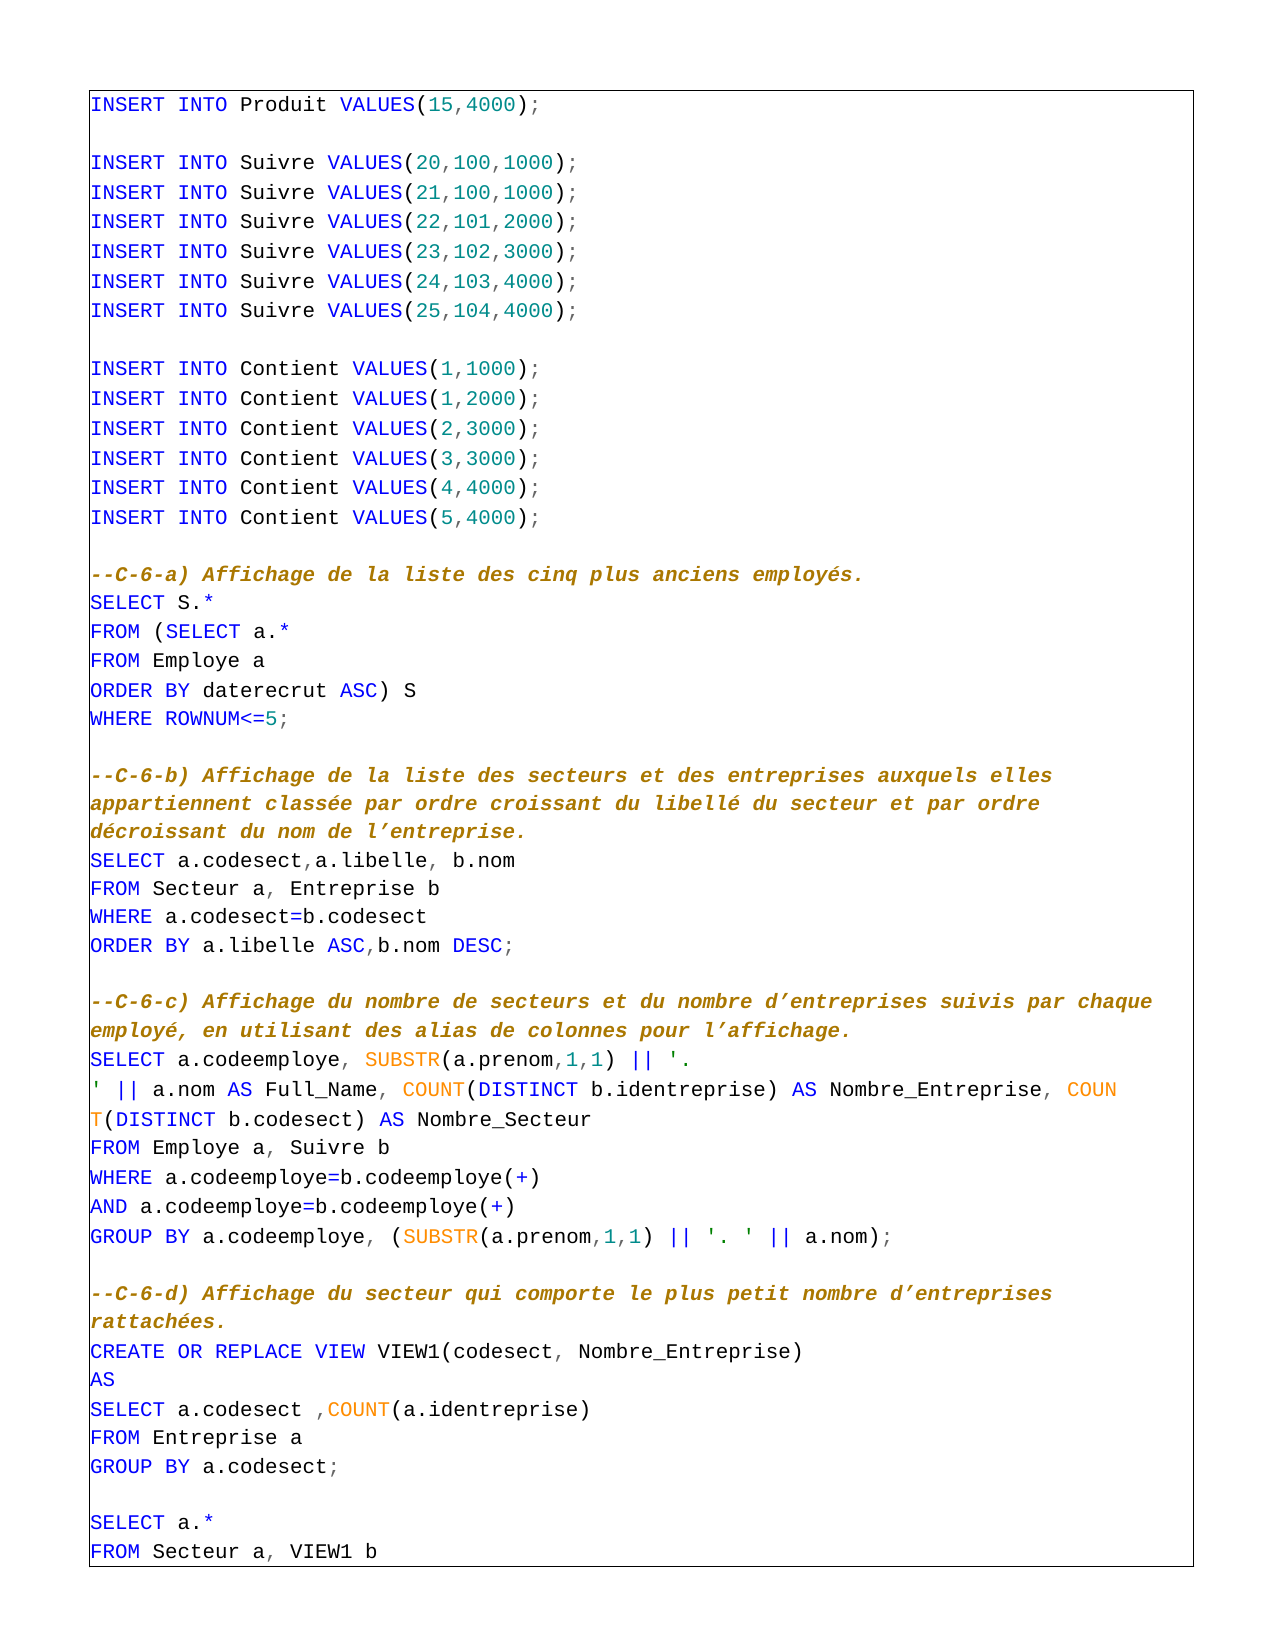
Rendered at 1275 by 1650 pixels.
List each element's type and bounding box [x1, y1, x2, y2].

text [90, 91, 1193, 1566]
